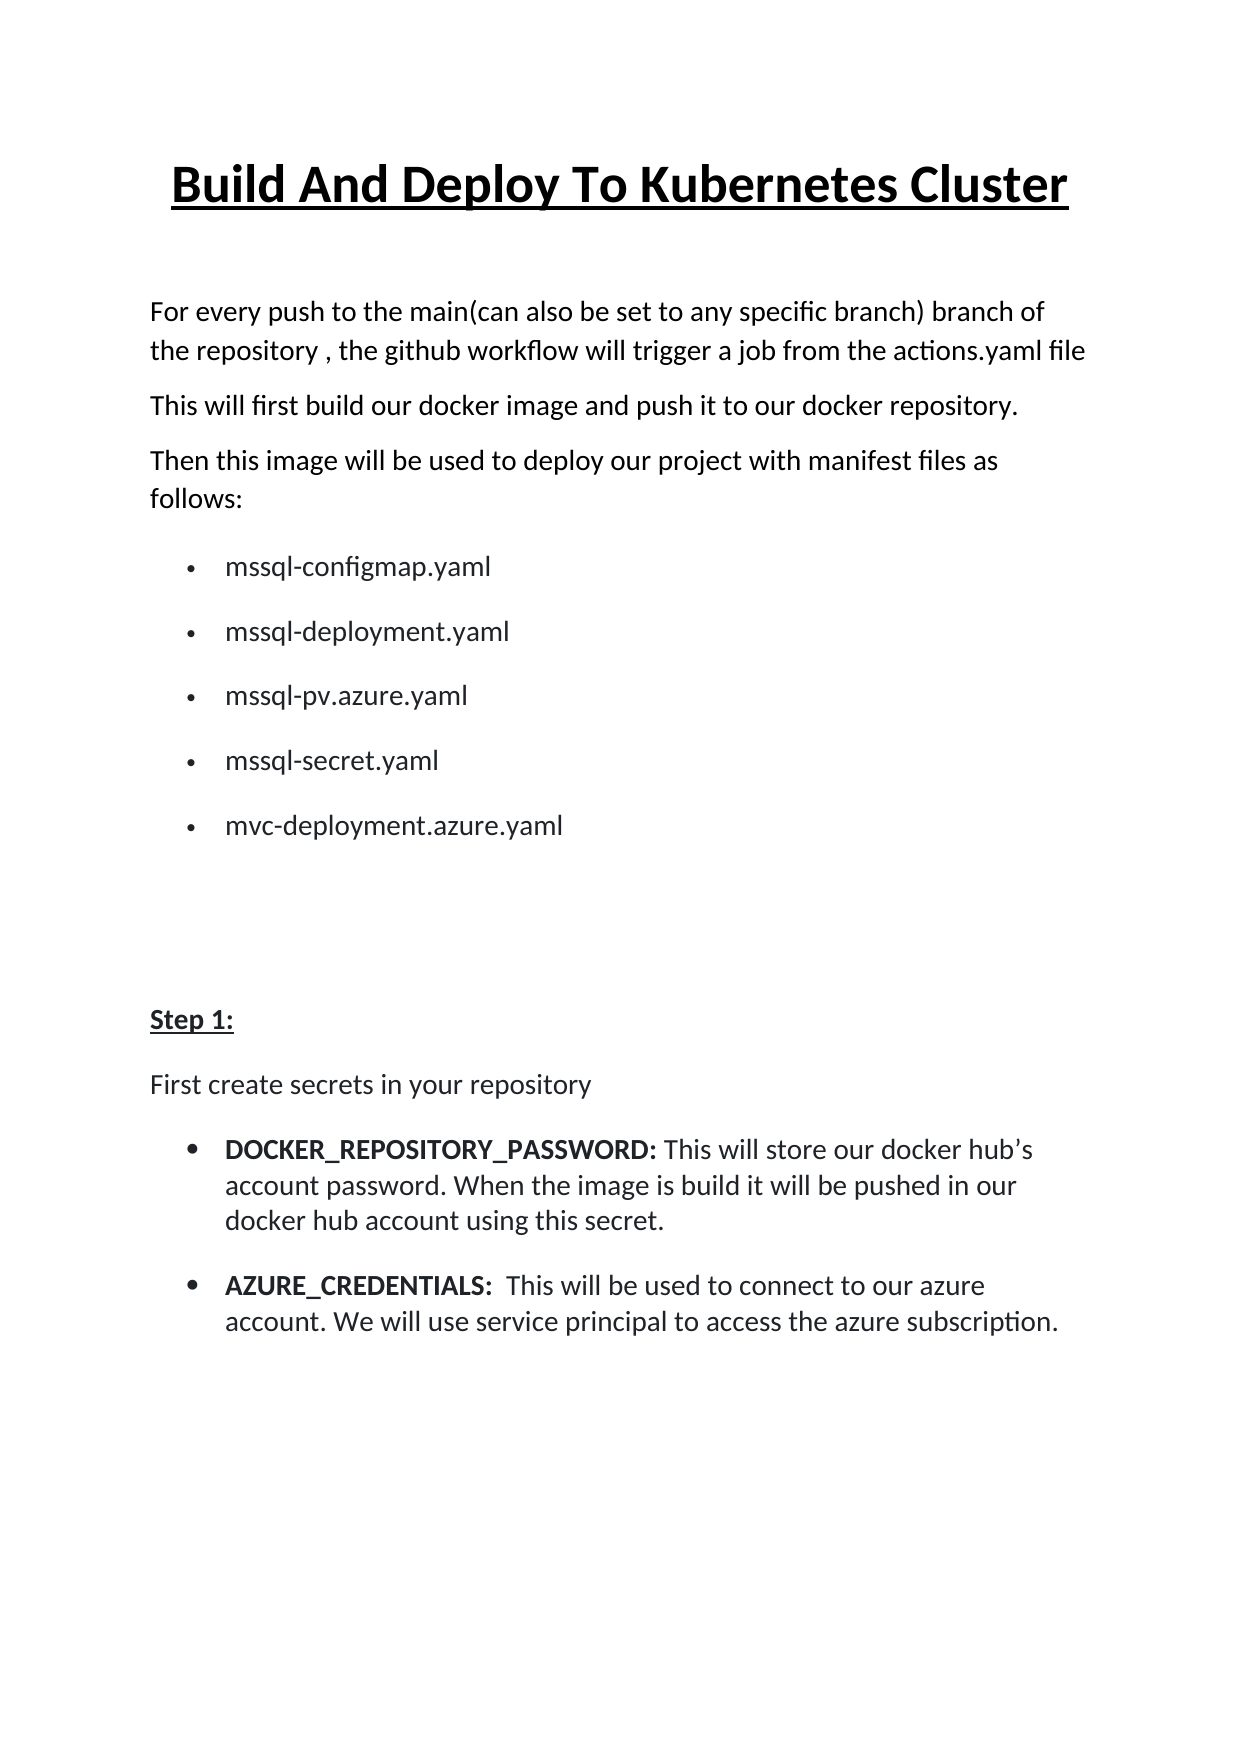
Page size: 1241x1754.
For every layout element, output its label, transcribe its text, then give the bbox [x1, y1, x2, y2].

list mssql-configmap.yaml [187, 548, 1090, 583]
text Then this image will be used to deploy our project with manifest files as follows: [150, 442, 1090, 516]
text This will first build our docker image and push it to our docker repository. [150, 387, 1090, 422]
list mvc-deployment.azure.yaml [187, 807, 1090, 843]
list mssql-secret.yaml [187, 742, 1090, 778]
text First create secrets in your repository [150, 1066, 1090, 1102]
text Build And Deploy To Kubernetes Cluster [150, 150, 1090, 216]
text Step 1: [150, 1001, 1090, 1037]
list AZURE_CREDENTIALS: This will be used to connect to our azure account. We will use service principal to access the azure subscription. [187, 1267, 1090, 1338]
list mssql-deployment.yaml [187, 613, 1090, 648]
text For every push to the main(can also be set to any specific branch) branch of the repository , the github workflow will trigger a job from the actions.yaml file [150, 293, 1090, 367]
list DOCKER_REPOSITORY_PASSWORD: This will store our docker hub’s account password. When the image is build it will be pushed in our docker hub account using this secret. [187, 1131, 1090, 1238]
list mssql-pv.azure.yaml [187, 677, 1090, 713]
